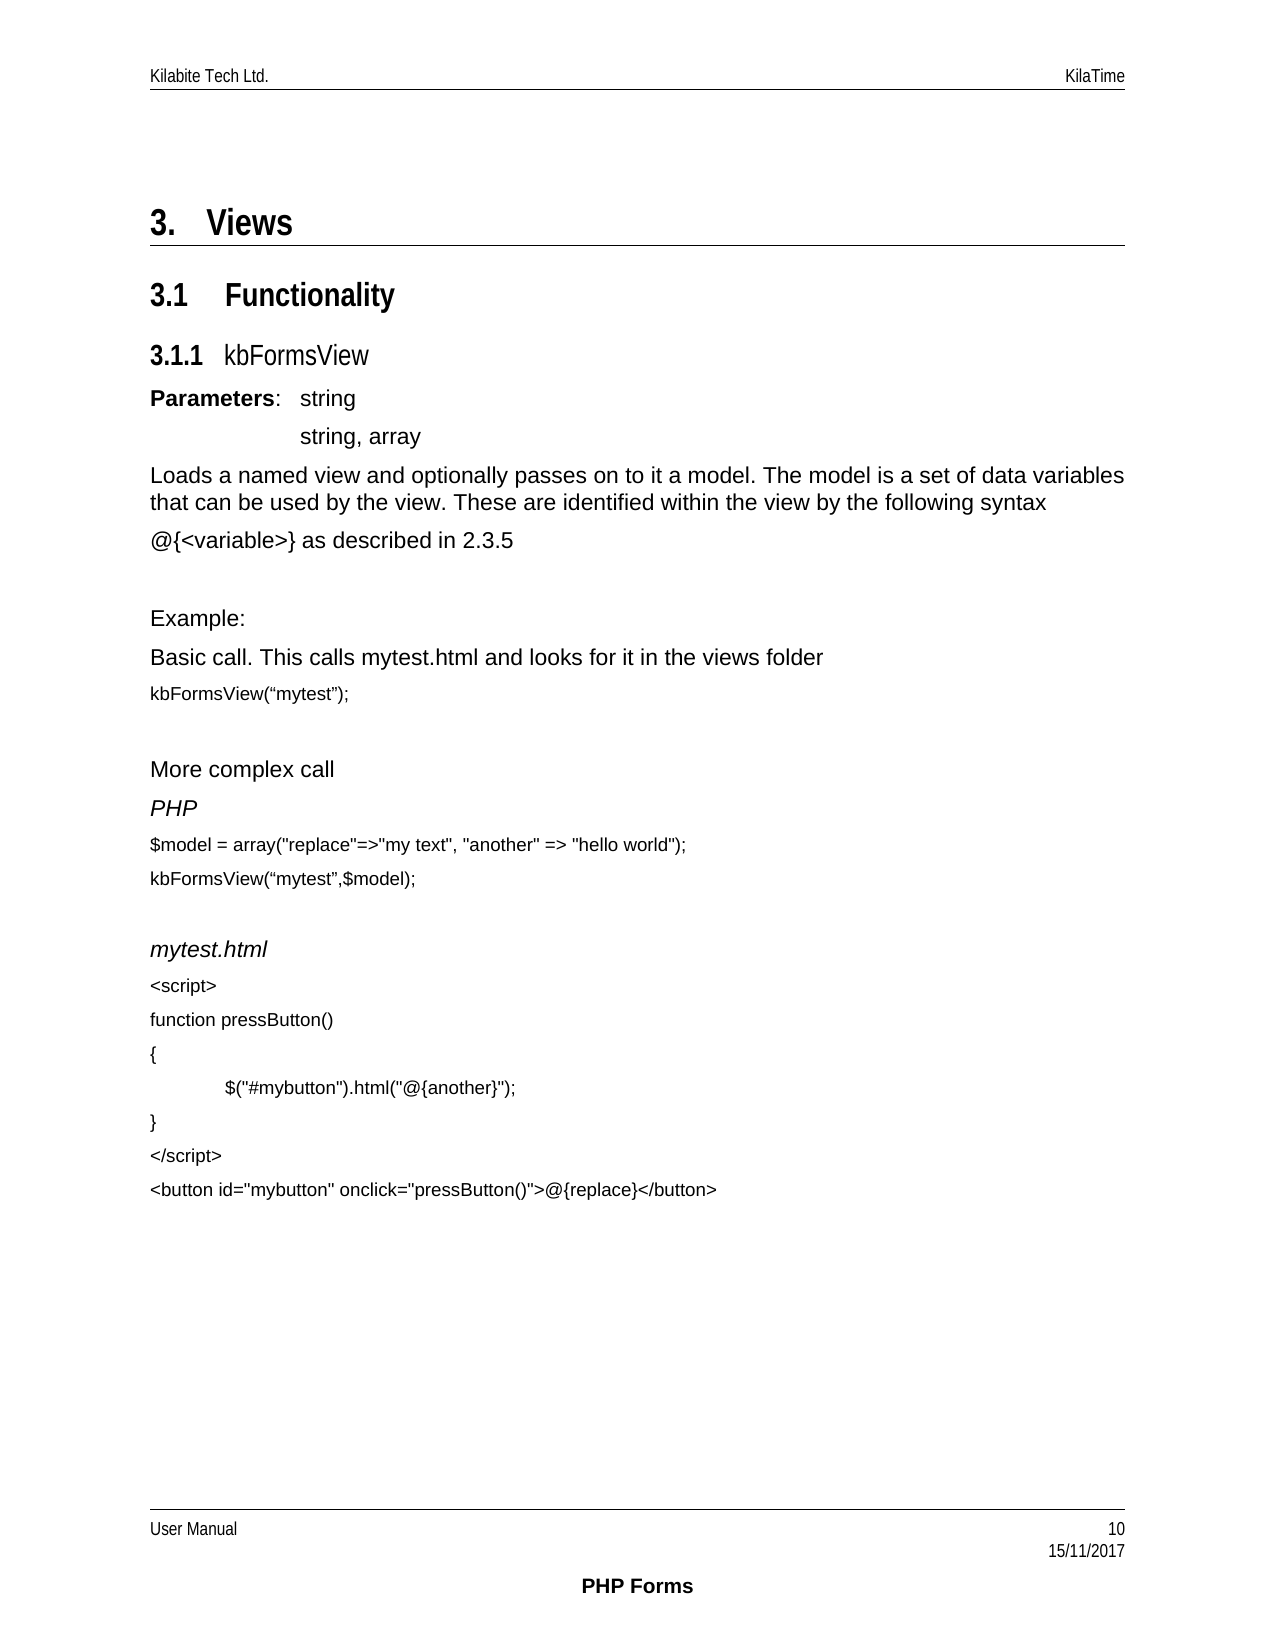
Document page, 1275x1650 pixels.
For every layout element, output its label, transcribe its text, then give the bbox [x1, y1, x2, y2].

text Loads a named view and optionally passes on to it a model. The model is a set of data variables that can be used by the view. These are identified within the view by the following syntax [150, 462, 1125, 515]
text kbFormsView(“mytest”); [150, 683, 1125, 704]
text @{<variable>} as described in 2.2.5 [150, 527, 1125, 554]
text $model = array("replace"=>"my text", "another" => "hello world"); [150, 833, 1125, 855]
text } [150, 1111, 1125, 1132]
text <script> [150, 974, 1125, 996]
text string, array [150, 423, 1125, 450]
text Basic call. This calls mytest.html and looks for it in the views folder [150, 644, 1125, 670]
text kbFormsView(“mytest”,$model); [150, 867, 1125, 889]
text PHP [150, 794, 1125, 821]
text Parameters: string [150, 384, 1125, 411]
text mytest.html [150, 936, 1125, 962]
subtitle Views [150, 200, 1125, 245]
text Example: [150, 605, 1125, 631]
text $("#mybutton").html("@{another}"); [150, 1077, 1125, 1098]
text <button id="mybutton" onclick="pressButton()">@{replace}</button> [150, 1179, 1125, 1200]
subtitle Functionality [150, 275, 1125, 313]
subtitle kbFormsView [150, 338, 1125, 372]
text </script> [150, 1145, 1125, 1166]
text { [150, 1043, 1125, 1064]
text More complex call [150, 756, 1125, 782]
text function pressButton() [150, 1008, 1125, 1030]
